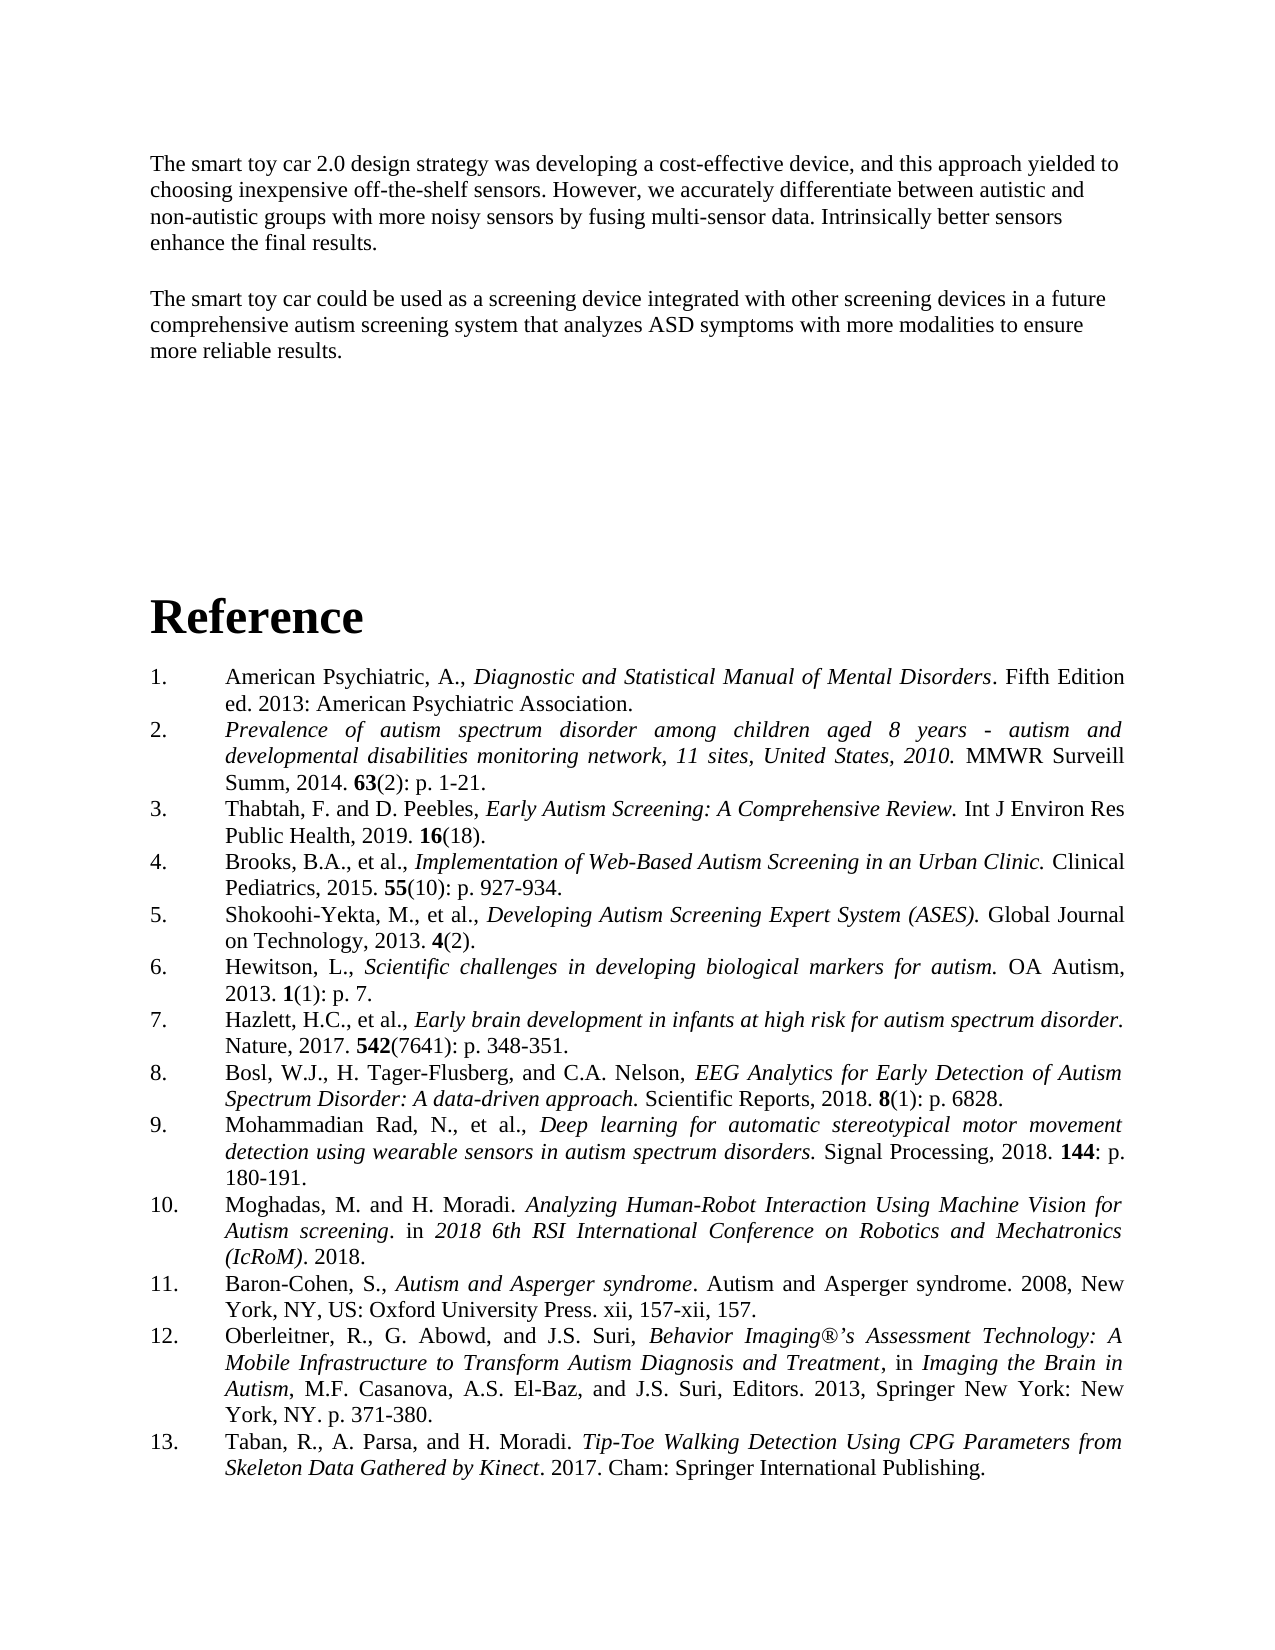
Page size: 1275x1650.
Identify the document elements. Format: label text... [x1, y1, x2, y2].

text 12. Oberleitner, R., G. Abowd, and J.S. Suri, Behavior Imaging®’s Assessment Technology: A Mobile Infrastructure to Transform Autism Diagnosis and Treatment, in Imaging the Brain in Autism, M.F. Casanova, A.S. El-Baz, and J.S. Suri, Editors. 2013, Springer New York: New York, NY. p. 371-380. [150, 1322, 1125, 1428]
text 7. Hazlett, H.C., et al., Early brain development in infants at high risk for autism spectrum disorder. Nature, 2017. 542(7641): p. 348-351. [150, 1006, 1125, 1059]
text 13. Taban, R., A. Parsa, and H. Moradi. Tip-Toe Walking Detection Using CPG Parameters from Skeleton Data Gathered by Kinect. 2017. Cham: Springer International Publishing. [150, 1428, 1125, 1481]
text 4. Brooks, B.A., et al., Implementation of Web-Based Autism Screening in an Urban Clinic. Clinical Pediatrics, 2015. 55(10): p. 927-934. [150, 848, 1125, 901]
text 8. Bosl, W.J., H. Tager-Flusberg, and C.A. Nelson, EEG Analytics for Early Detection of Autism Spectrum Disorder: A data-driven approach. Scientific Reports, 2018. 8(1): p. 6828. [150, 1059, 1125, 1112]
text 2. Prevalence of autism spectrum disorder among children aged 8 years - autism and developmental disabilities monitoring network, 11 sites, United States, 2010. MMWR Surveill Summ, 2014. 63(2): p. 1-21. [150, 716, 1125, 795]
text 10. Moghadas, M. and H. Moradi. Analyzing Human-Robot Interaction Using Machine Vision for Autism screening. in 2018 6th RSI International Conference on Robotics and Mechatronics (IcRoM). 2018. [150, 1191, 1125, 1270]
text 3. Thabtah, F. and D. Peebles, Early Autism Screening: A Comprehensive Review. Int J Environ Res Public Health, 2019. 16(18). [150, 795, 1125, 848]
text The smart toy car 2.0 design strategy was developing a cost-effective device, and this approach yielded to choosing inexpensive off-the-shelf sensors. However, we accurately differentiate between autistic and non-autistic groups with more noisy sensors by fusing multi-sensor data. Intrinsically better sensors enhance the final results. [150, 150, 1125, 255]
subtitle Reference [150, 587, 1125, 644]
text 9. Mohammadian Rad, N., et al., Deep learning for automatic stereotypical motor movement detection using wearable sensors in autism spectrum disorders. Signal Processing, 2018. 144: p. 180-191. [150, 1112, 1125, 1191]
text 5. Shokoohi-Yekta, M., et al., Developing Autism Screening Expert System (ASES). Global Journal on Technology, 2013. 4(2). [150, 901, 1125, 953]
text The smart toy car could be used as a screening device integrated with other screening devices in a future comprehensive autism screening system that analyzes ASD symptoms with more modalities to ensure more reliable results. [150, 284, 1125, 364]
text 1. American Psychiatric, A., Diagnostic and Statistical Manual of Mental Disorders. Fifth Edition ed. 2013: American Psychiatric Association. [150, 661, 1125, 716]
text 6. Hewitson, L., Scientific challenges in developing biological markers for autism. OA Autism, 2013. 1(1): p. 7. [150, 953, 1125, 1006]
text 11. Baron-Cohen, S., Autism and Asperger syndrome. Autism and Asperger syndrome. 2008, New York, NY, US: Oxford University Press. xii, 157-xii, 157. [150, 1270, 1125, 1322]
